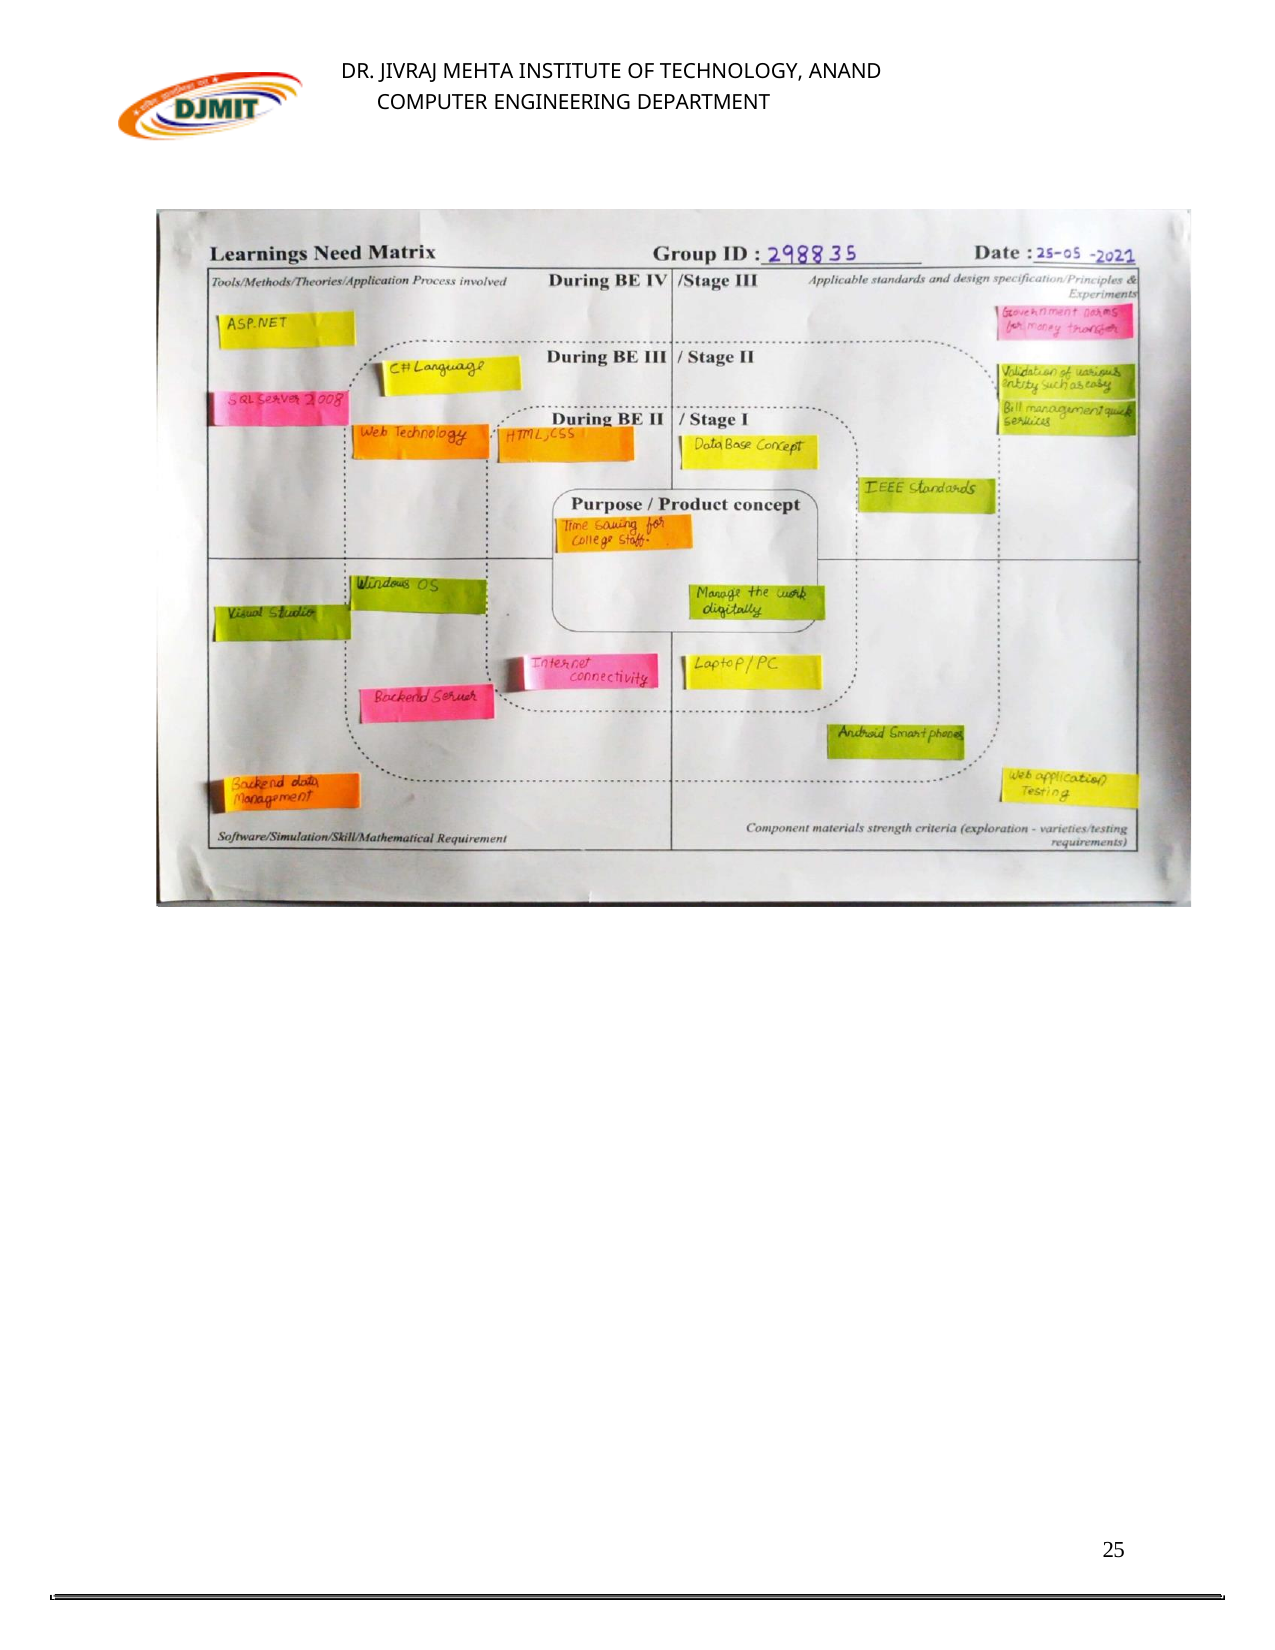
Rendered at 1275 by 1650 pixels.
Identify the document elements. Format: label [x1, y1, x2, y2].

picture [156, 209, 1192, 907]
picture [50, 1594, 1221, 1600]
picture [118, 72, 306, 142]
